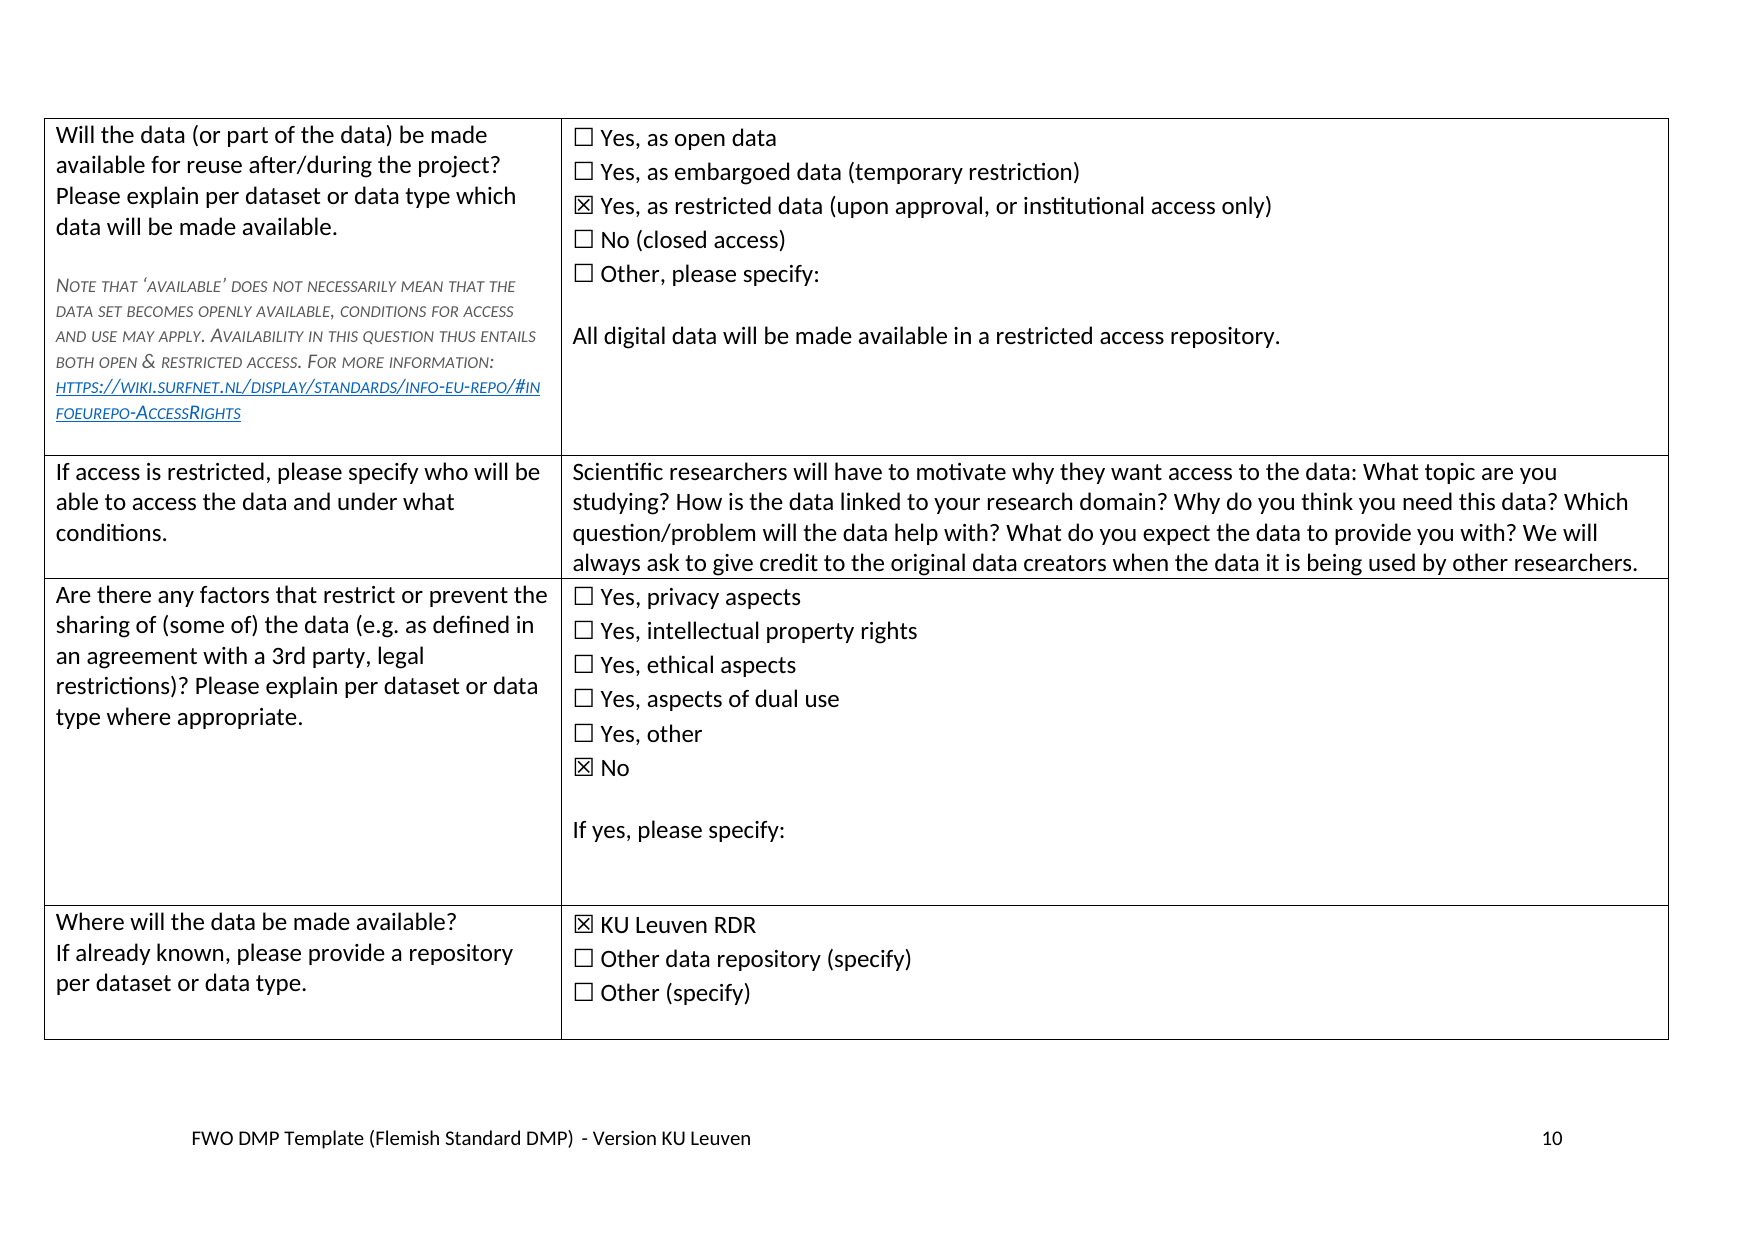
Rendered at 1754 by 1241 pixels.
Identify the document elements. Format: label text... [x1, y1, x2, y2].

table_cell If access is restricted, please specify who will be able to access the data and under what conditions. [45, 456, 561, 578]
table_cell Will the data (or part of the data) be made available for reuse after/during the project? Please explain per dataset or data type which data will be made available. Note that ‘available’ does not necessarily mean that the data set becomes openly available, conditions for access and use may apply. Availability in this question thus entails both open & restricted access. For more information: https://wiki.surfnet.nl/display/standards/info-eu-repo/#infoeurepo-AccessRights [45, 119, 561, 455]
table_cell KU Leuven RDR Other data repository (specify) Other (specify) [562, 906, 1668, 1039]
table_cell Yes, privacy aspects Yes, intellectual property rights Yes, ethical aspects Yes, aspects of dual use Yes, other No If yes, please specify: [562, 579, 1668, 905]
table_cell Are there any factors that restrict or prevent the sharing of (some of) the data (e.g. as defined in an agreement with a 3rd party, legal restrictions)? Please explain per dataset or data type where appropriate. [45, 579, 561, 905]
table_cell Where will the data be made available? If already known, please provide a repository per dataset or data type. [45, 906, 561, 1039]
table_cell Scientific researchers will have to motivate why they want access to the data: What topic are you studying? How is the data linked to your research domain? Why do you think you need this data? Which question/problem will the data help with? What do you expect the data to provide you with? We will always ask to give credit to the original data creators when the data it is being used by other researchers. [562, 456, 1668, 578]
table_cell Yes, as open data Yes, as embargoed data (temporary restriction) Yes, as restricted data (upon approval, or institutional access only) No (closed access) Other, please specify: All digital data will be made available in a restricted access repository. [562, 119, 1668, 455]
